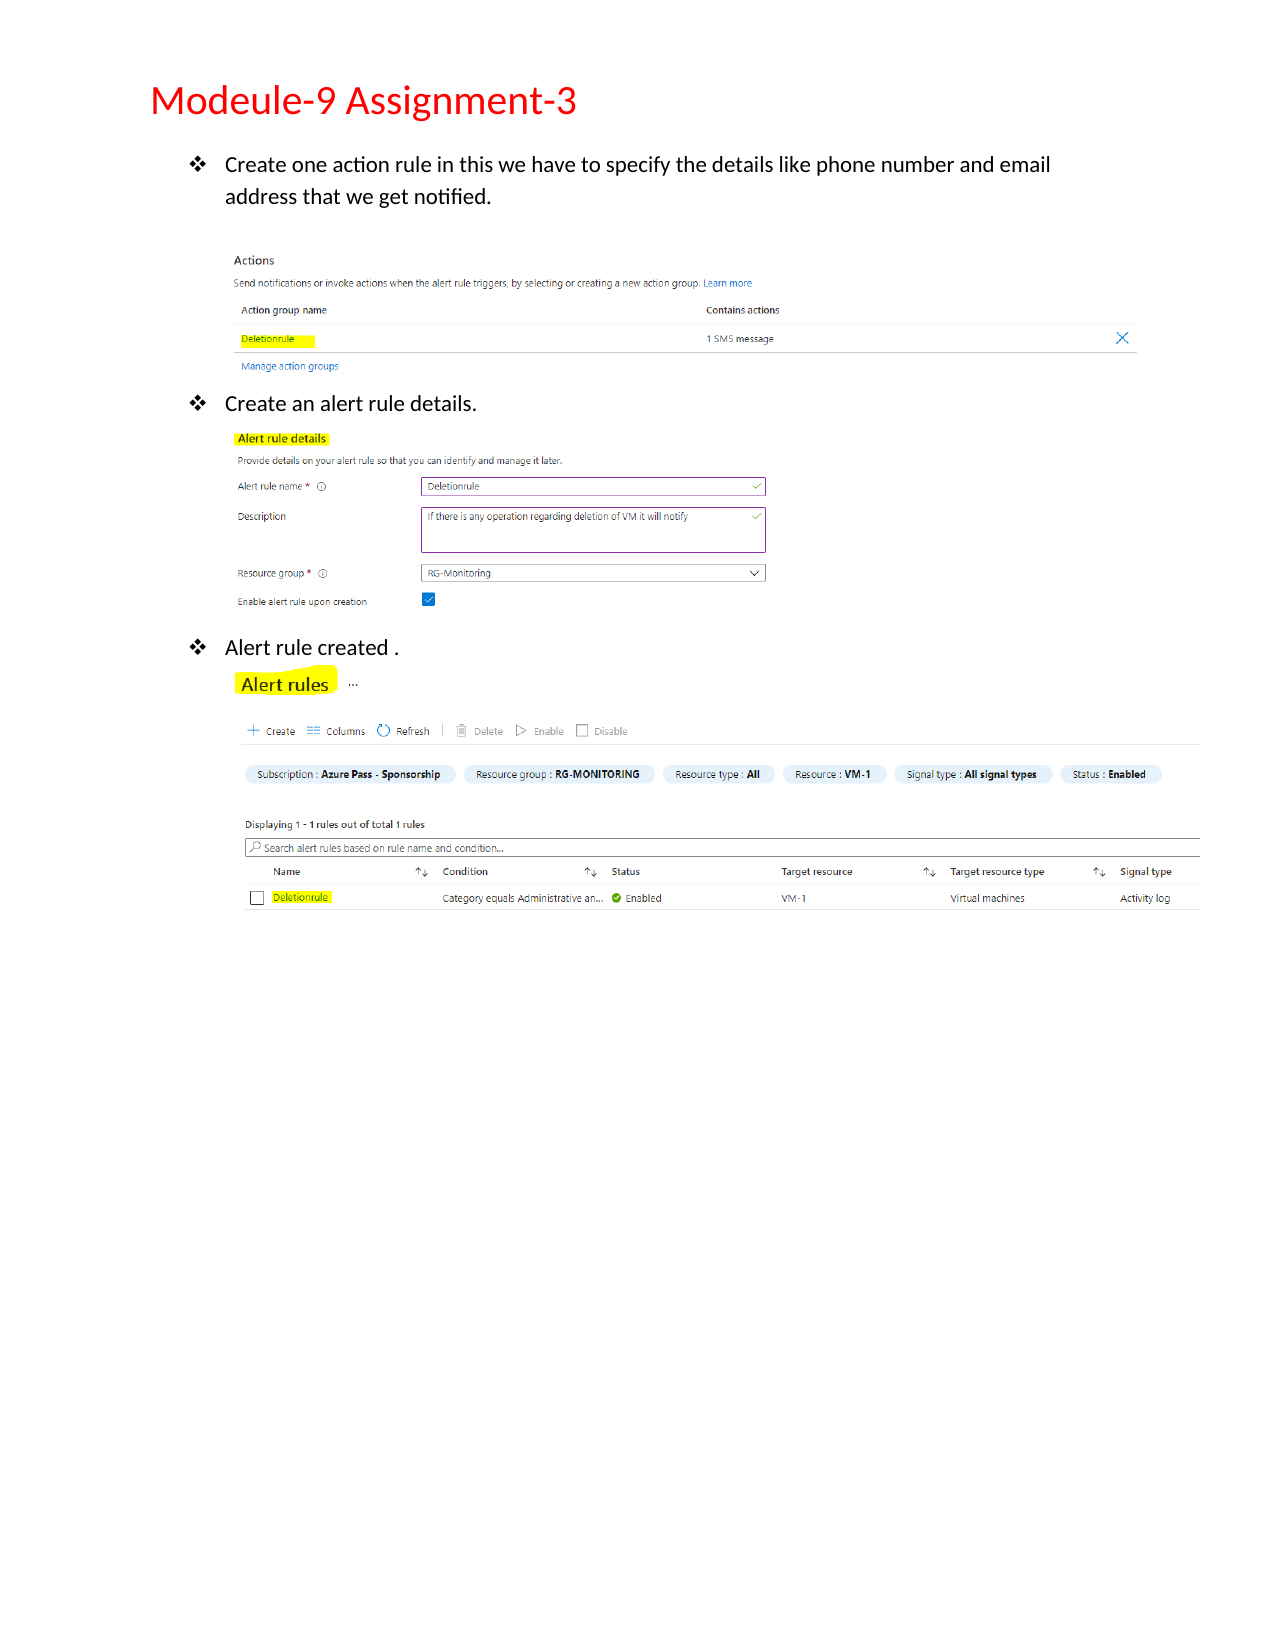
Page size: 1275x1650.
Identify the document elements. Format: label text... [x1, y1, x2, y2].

picture [225, 665, 1200, 924]
picture [225, 246, 1200, 385]
picture [225, 421, 1200, 629]
list Alert rule created . [187, 633, 1125, 661]
list Create an alert rule details. [187, 389, 1125, 417]
list Create one action rule in this we have to specify the details like phone number and email address that we get notified. [187, 150, 1125, 210]
